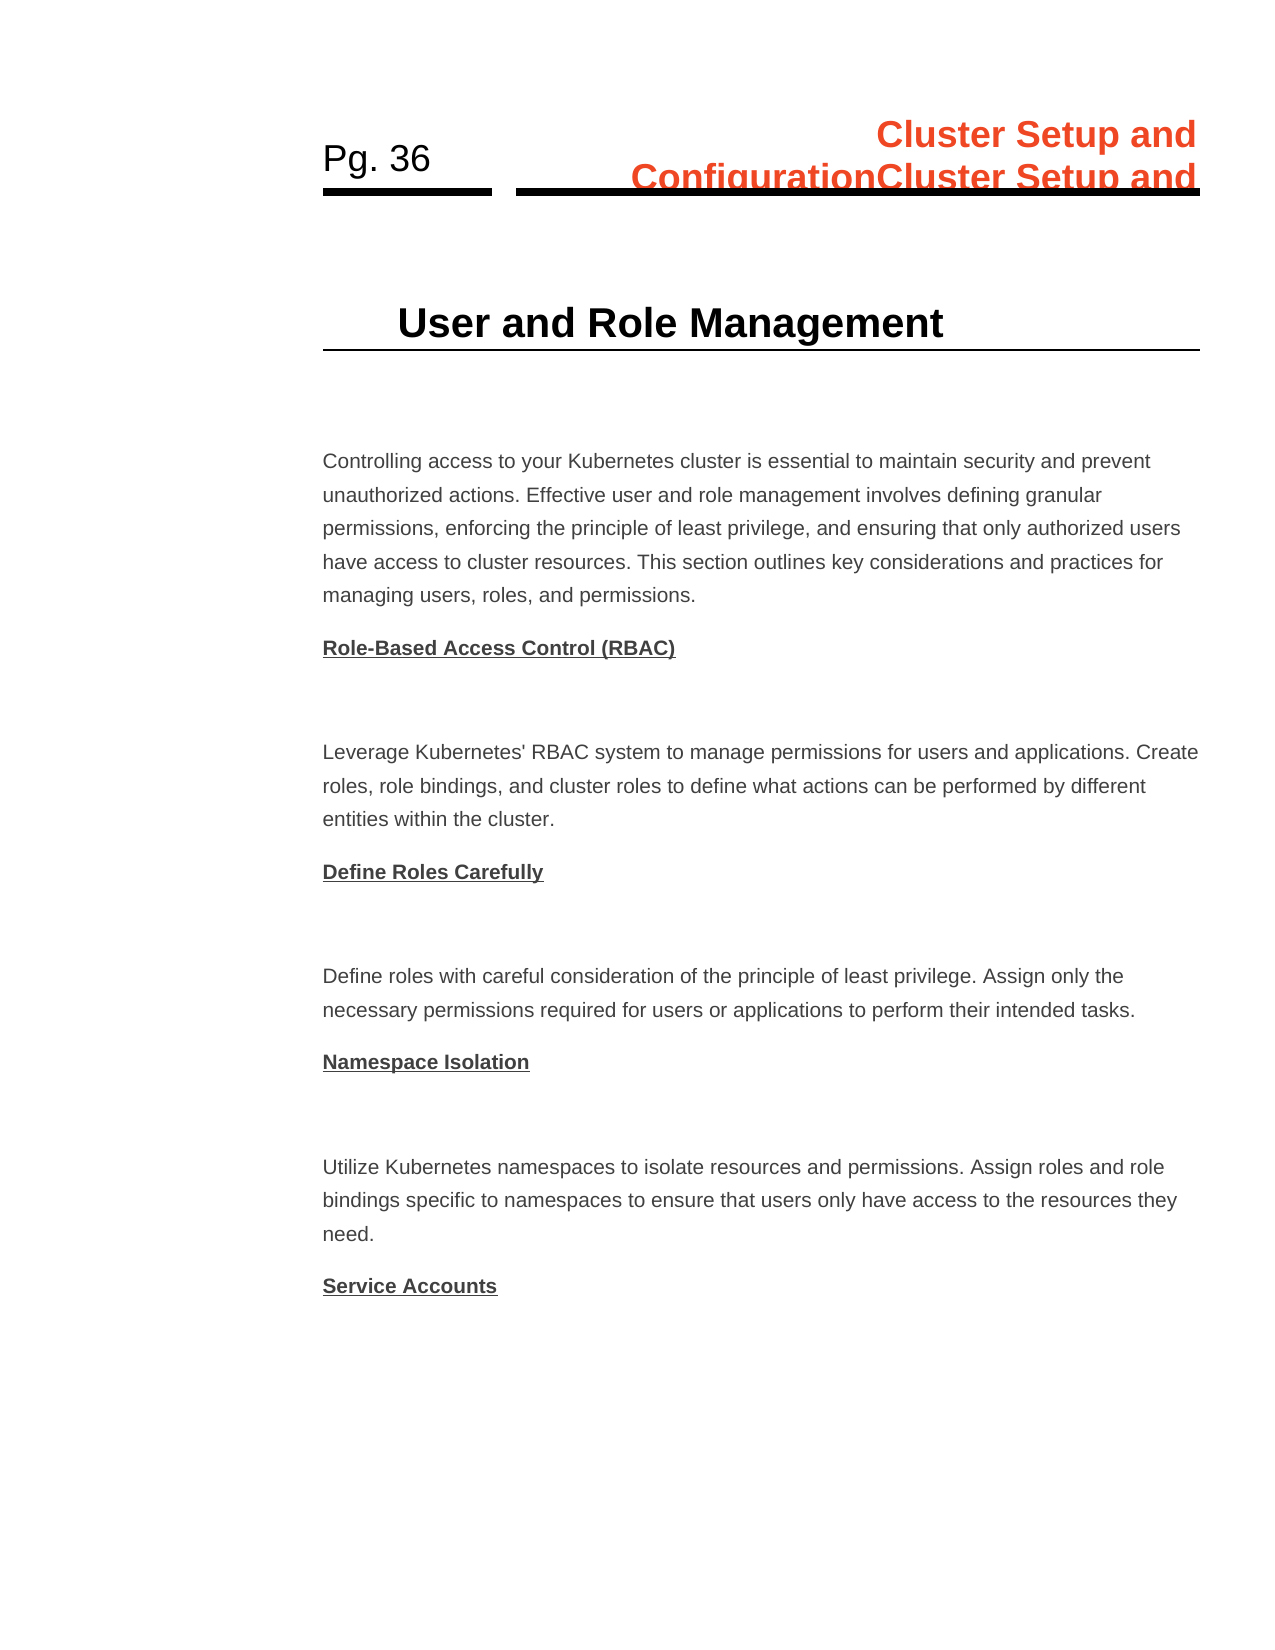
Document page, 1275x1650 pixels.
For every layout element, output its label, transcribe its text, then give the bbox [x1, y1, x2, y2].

text Controlling access to your Kubernetes cluster is essential to maintain security and prevent unauthorized actions. Effective user and role management involves defining granular permissions, enforcing the principle of least privilege, and ensuring that only authorized users have access to cluster resources. This section outlines key considerations and practices for managing users, roles, and permissions. [322, 449, 1200, 607]
text Utilize Kubernetes namespaces to isolate resources and permissions. Assign roles and role bindings specific to namespaces to ensure that users only have access to the resources they need. [322, 1154, 1200, 1246]
text Role-Based Access Control (RBAC) [322, 636, 1200, 659]
text Leverage Kubernetes' RBAC system to manage permissions for users and applications. Create roles, role bindings, and cluster roles to define what actions can be performed by different entities within the cluster. [322, 740, 1200, 831]
text Service Accounts [322, 1274, 1200, 1298]
text Define roles with careful consideration of the principle of least privilege. Assign only the necessary permissions required for users or applications to perform their intended tasks. [322, 964, 1200, 1022]
subtitle User and Role Management [322, 299, 1200, 351]
text Define Roles Carefully [322, 859, 1200, 883]
text Namespace Isolation [322, 1050, 1200, 1074]
